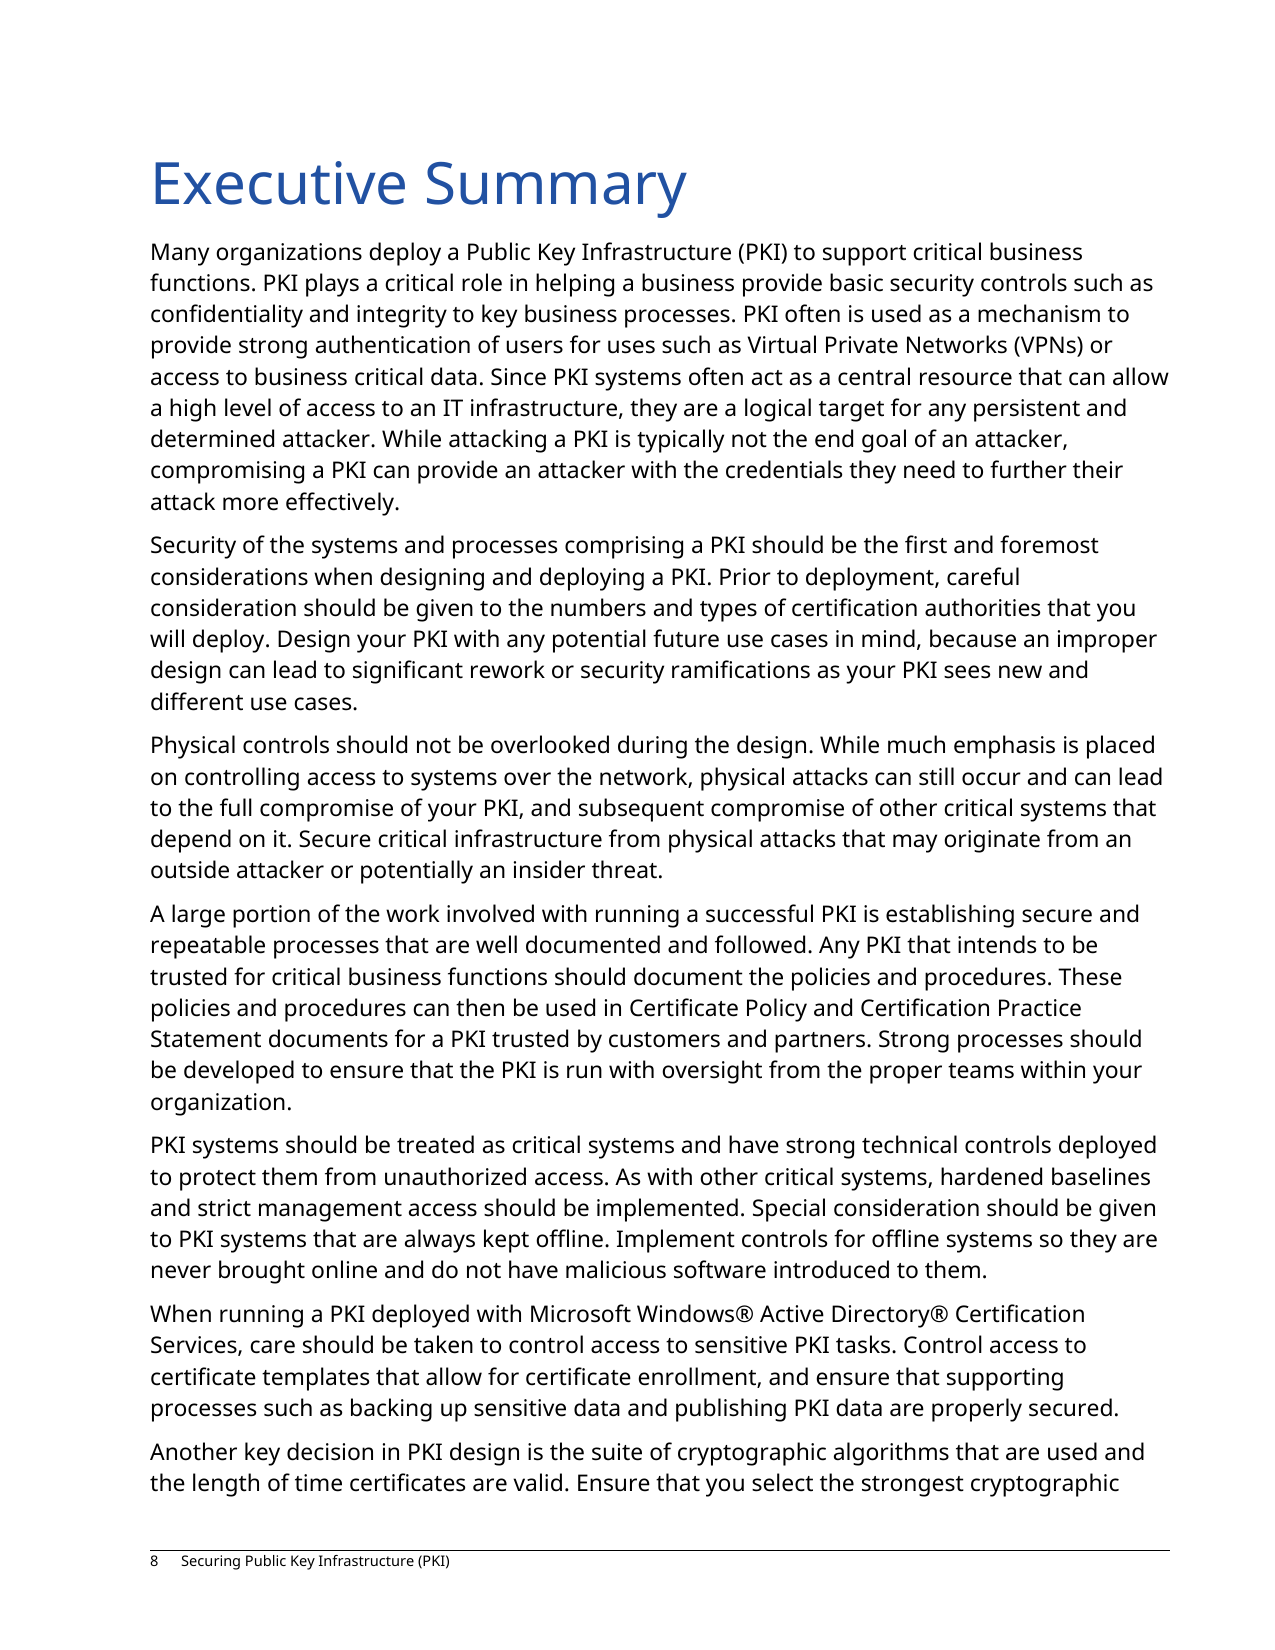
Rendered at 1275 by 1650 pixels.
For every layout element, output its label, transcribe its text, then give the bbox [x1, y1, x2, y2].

text When running a PKI deployed with Microsoft Windows® Active Directory® Certification Services, care should be taken to control access to sensitive PKI tasks. Control access to certificate templates that allow for certificate enrollment, and ensure that supporting processes such as backing up sensitive data and publishing PKI data are properly secured. [150, 1298, 1170, 1423]
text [150, 1435, 1170, 1498]
text A large portion of the work involved with running a successful PKI is establishing secure and repeatable processes that are well documented and followed. Any PKI that intends to be trusted for critical business functions should document the policies and procedures. These policies and procedures can then be used in Certificate Policy and Certification Practice Statement documents for a PKI trusted by customers and partners. Strong processes should be developed to ensure that the PKI is run with oversight from the proper teams within your organization. [150, 898, 1170, 1117]
subtitle Executive Summary [150, 154, 1170, 217]
text PKI systems should be treated as critical systems and have strong technical controls deployed to protect them from unauthorized access. As with other critical systems, hardened baselines and strict management access should be implemented. Special consideration should be given to PKI systems that are always kept offline. Implement controls for offline systems so they are never brought online and do not have malicious software introduced to them. [150, 1129, 1170, 1285]
text Security of the systems and processes comprising a PKI should be the first and foremost considerations when designing and deploying a PKI. Prior to deployment, careful consideration should be given to the numbers and types of certification authorities that you will deploy. Design your PKI with any potential future use cases in mind, because an improper design can lead to significant rework or security ramifications as your PKI sees new and different use cases. [150, 529, 1170, 717]
text Many organizations deploy a Public Key Infrastructure (PKI) to support critical business functions. PKI plays a critical role in helping a business provide basic security controls such as confidentiality and integrity to key business processes. PKI often is used as a mechanism to provide strong authentication of users for uses such as Virtual Private Networks (VPNs) or access to business critical data. Since PKI systems often act as a central resource that can allow a high level of access to an IT infrastructure, they are a logical target for any persistent and determined attacker. While attacking a PKI is typically not the end goal of an attacker, compromising a PKI can provide an attacker with the credentials they need to further their attack more effectively. [150, 235, 1170, 517]
text Physical controls should not be overlooked during the design. While much emphasis is placed on controlling access to systems over the network, physical attacks can still occur and can lead to the full compromise of your PKI, and subsequent compromise of other critical systems that depend on it. Secure critical infrastructure from physical attacks that may originate from an outside attacker or potentially an insider threat. [150, 729, 1170, 885]
